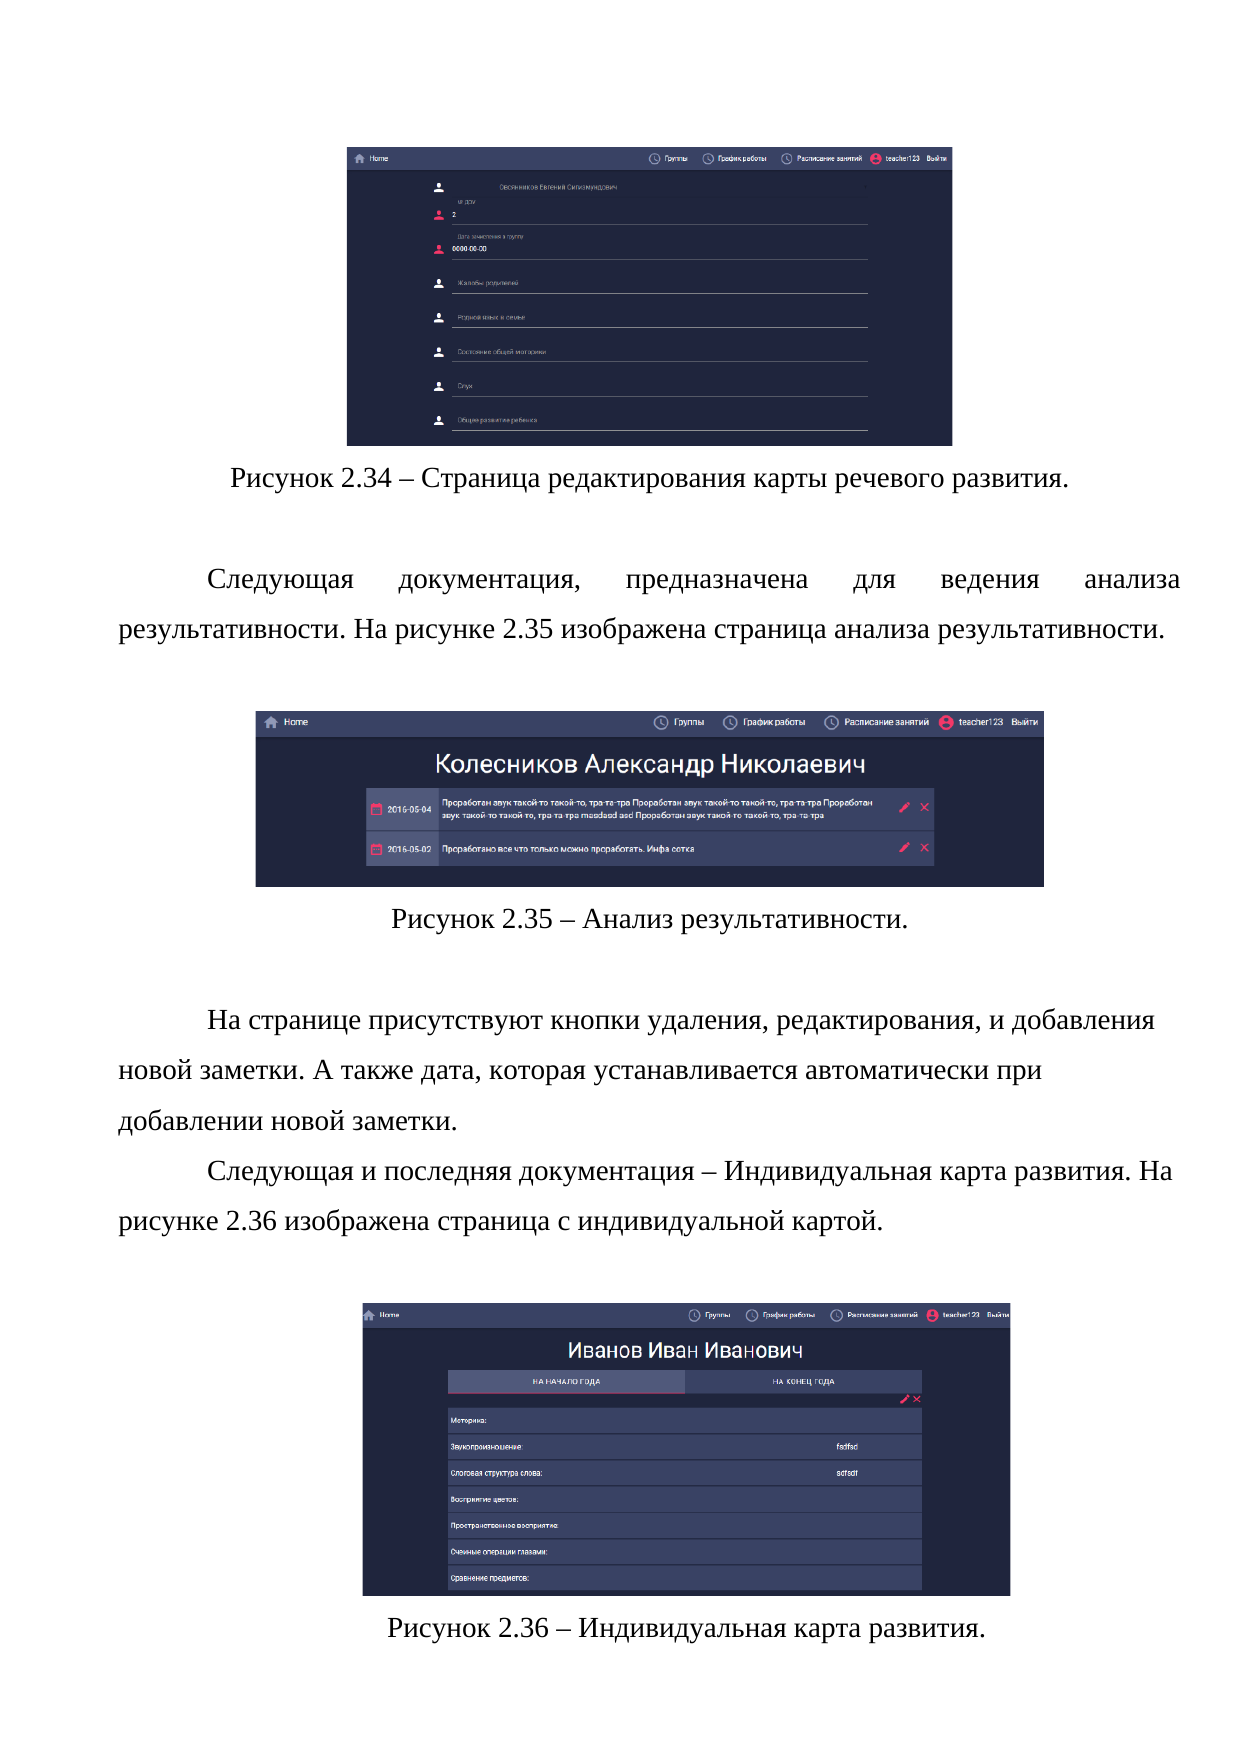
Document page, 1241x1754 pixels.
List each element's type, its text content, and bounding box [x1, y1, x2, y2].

text Рисунок 2.34 – Страница редактирования карты речевого развития. [118, 460, 1181, 494]
picture [346, 147, 953, 446]
picture [255, 711, 1044, 887]
text Рисунок 2.35 – Анализ результативности. [118, 901, 1181, 935]
text Следующая документация, предназначена для ведения анализа результативности. На рисунке 2.35 изображена страница анализа результативности. [118, 561, 1181, 644]
text Рисунок 2.36 – Индивидуальная карта развития. [118, 1610, 1181, 1644]
text На странице присутствуют кнопки удаления, редактирования, и добавления новой заметки. А также дата, которая устанавливается автоматически при добавлении новой заметки. [118, 1002, 1181, 1136]
text Следующая и последняя документация – Индивидуальная карта развития. На рисунке 2.36 изображена страница с индивидуальной картой. [118, 1153, 1181, 1237]
picture [362, 1303, 1011, 1596]
